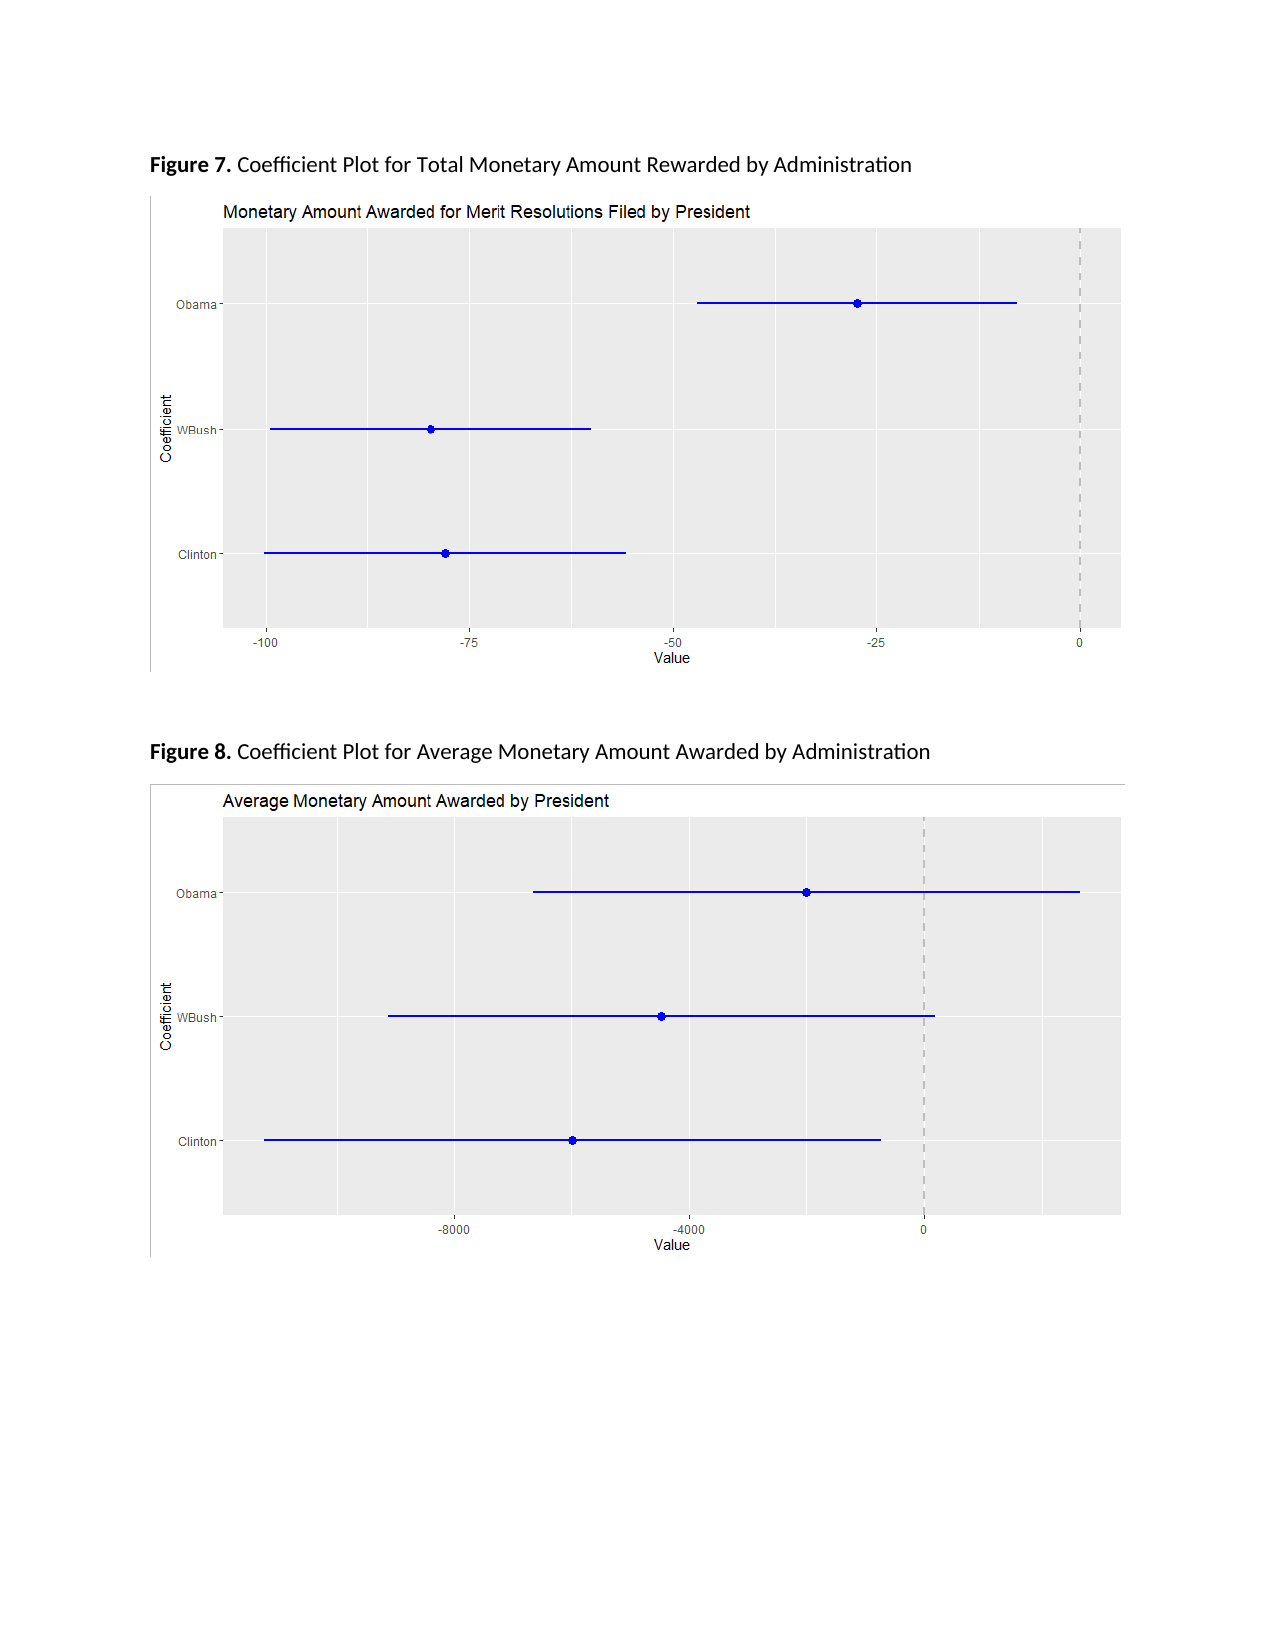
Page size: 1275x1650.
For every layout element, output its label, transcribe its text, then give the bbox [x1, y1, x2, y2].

text Figure 7. Coefficient Plot for Total Monetary Amount Rewarded by Administration [150, 150, 1125, 178]
picture [150, 196, 1125, 672]
text Figure 8. Coefficient Plot for Average Monetary Amount Awarded by Administration [150, 737, 1125, 765]
picture [150, 784, 1125, 1257]
